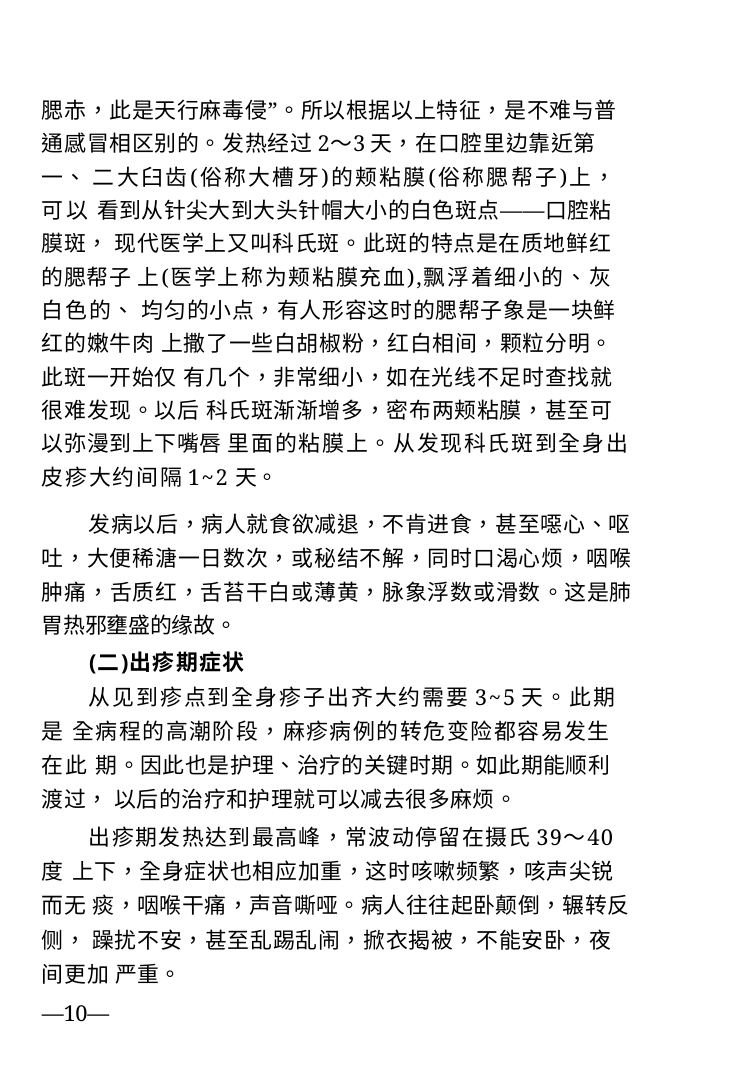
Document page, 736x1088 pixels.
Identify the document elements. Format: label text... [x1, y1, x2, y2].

text 发病以后，病人就食欲减退，不肯进食，甚至噁心、呕 吐，大便稀溏一日数次，或秘结不解，同时口渴心烦，咽喉 肿痛，舌质红，舌苔干白或薄黄，脉象浮数或滑数。这是肺 胃热邪壅盛的缘故。 [42, 508, 632, 640]
text 出疹期发热达到最高峰，常波动停留在摄氏39～40度 上下，全身症状也相应加重，这时咳嗽频繁，咳声尖锐而无 痰，咽喉干痛，声音嘶哑。病人往往起卧颠倒，辗转反侧， 躁扰不安，甚至乱踢乱闹，掀衣揭被，不能安卧，夜间更加 严重。 [42, 822, 630, 989]
text (二)出疹期症状 [89, 648, 632, 676]
text 从见到疹点到全身疹子出齐大约需要3~5天。此期是 全病程的高潮阶段，麻疹病例的转危变险都容易发生在此 期。因此也是护理、治疗的关键时期。如此期能顺利渡过， 以后的治疗和护理就可以减去很多麻烦。 [42, 682, 629, 814]
text 腮赤，此是天行麻毒侵”。所以根据以上特征，是不难与普 通感冒相区别的。发热经过2～3天，在口腔里边靠近第一、 二大臼齿(俗称大槽牙)的颊粘膜(俗称腮帮子)上，可以 看到从针尖大到大头针帽大小的白色斑点——口腔粘膜斑， 现代医学上又叫科氏斑。此斑的特点是在质地鲜红的腮帮子 上(医学上称为颊粘膜充血),飘浮着细小的、灰白色的、 均匀的小点，有人形容这时的腮帮子象是一块鲜红的嫩牛肉 上撒了一些白胡椒粉，红白相间，颗粒分明。此斑一开始仅 有几个，非常细小，如在光线不足时查找就很难发现。以后 科氏斑渐渐增多，密布两颊粘膜，甚至可以弥漫到上下嘴唇 里面的粘膜上。从发现科氏斑到全身出皮疹大约间隔1~2 天。 [42, 95, 630, 492]
